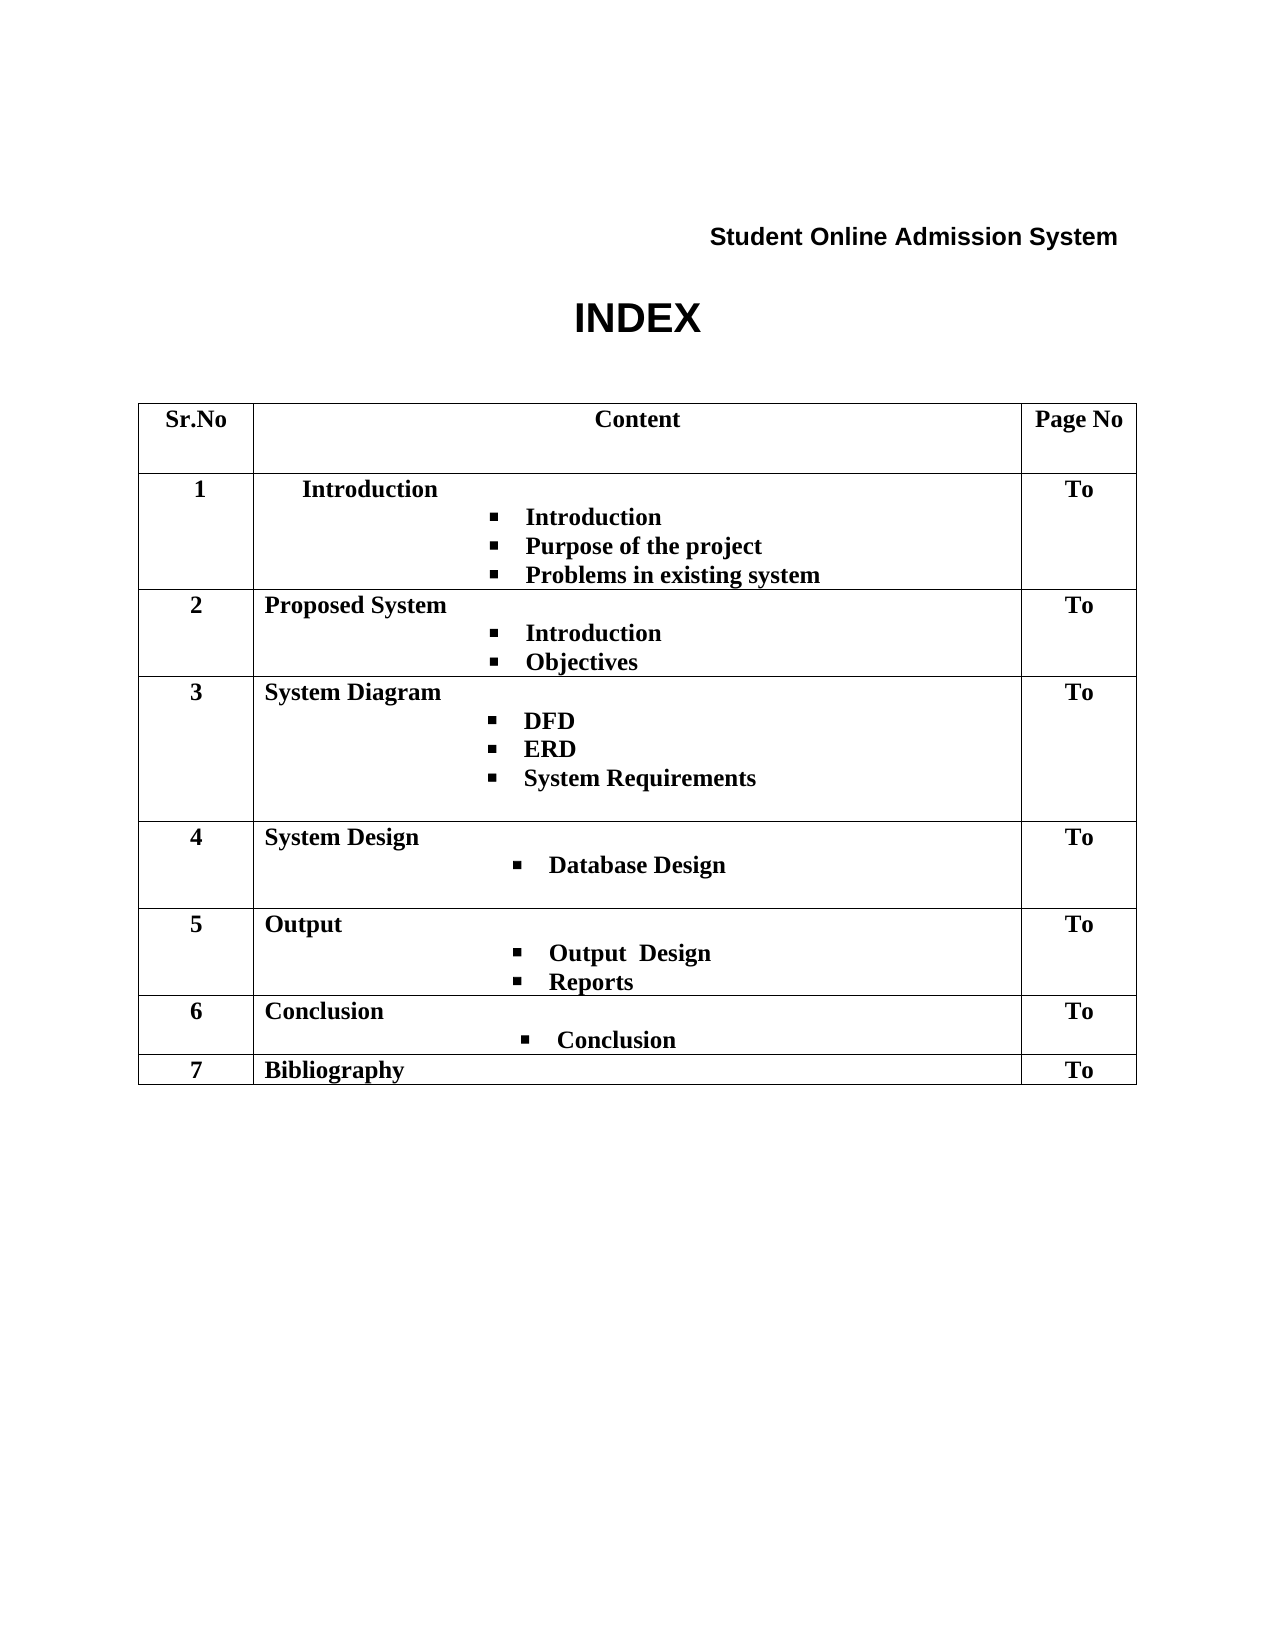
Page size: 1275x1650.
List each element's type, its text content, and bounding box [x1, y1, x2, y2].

table_cell System Design Database Design [254, 822, 1021, 908]
table_cell 5 [139, 909, 253, 995]
table_cell Output Output Design Reports [254, 909, 1021, 995]
table_cell System Diagram DFD ERD System Requirements [254, 677, 1021, 821]
table_cell To [1022, 590, 1136, 676]
table_cell 1 [139, 474, 253, 589]
table_cell To [1022, 822, 1136, 908]
table_cell Bibliography [254, 1055, 1021, 1084]
table_cell 6 [139, 996, 253, 1054]
table_cell Introduction Introduction Purpose of the project Problems in existing system [254, 474, 1021, 589]
table_cell 4 [139, 822, 253, 908]
text Student Online Admission System [600, 222, 1125, 250]
table_cell To [1022, 474, 1136, 589]
table_cell To [1022, 677, 1136, 821]
table_cell 7 [139, 1055, 253, 1084]
table_cell Conclusion Conclusion [254, 996, 1021, 1054]
table_cell To [1022, 909, 1136, 995]
table_header Sr.No [139, 404, 253, 473]
table_cell To [1022, 996, 1136, 1054]
table_cell Proposed System Introduction Objectives [254, 590, 1021, 676]
table_cell 3 [139, 677, 253, 821]
table_cell 2 [139, 590, 253, 676]
table_cell To [1022, 1055, 1136, 1084]
table_header Content [254, 404, 1021, 473]
text INDEX [150, 293, 1125, 341]
table_header Page No [1022, 404, 1136, 473]
